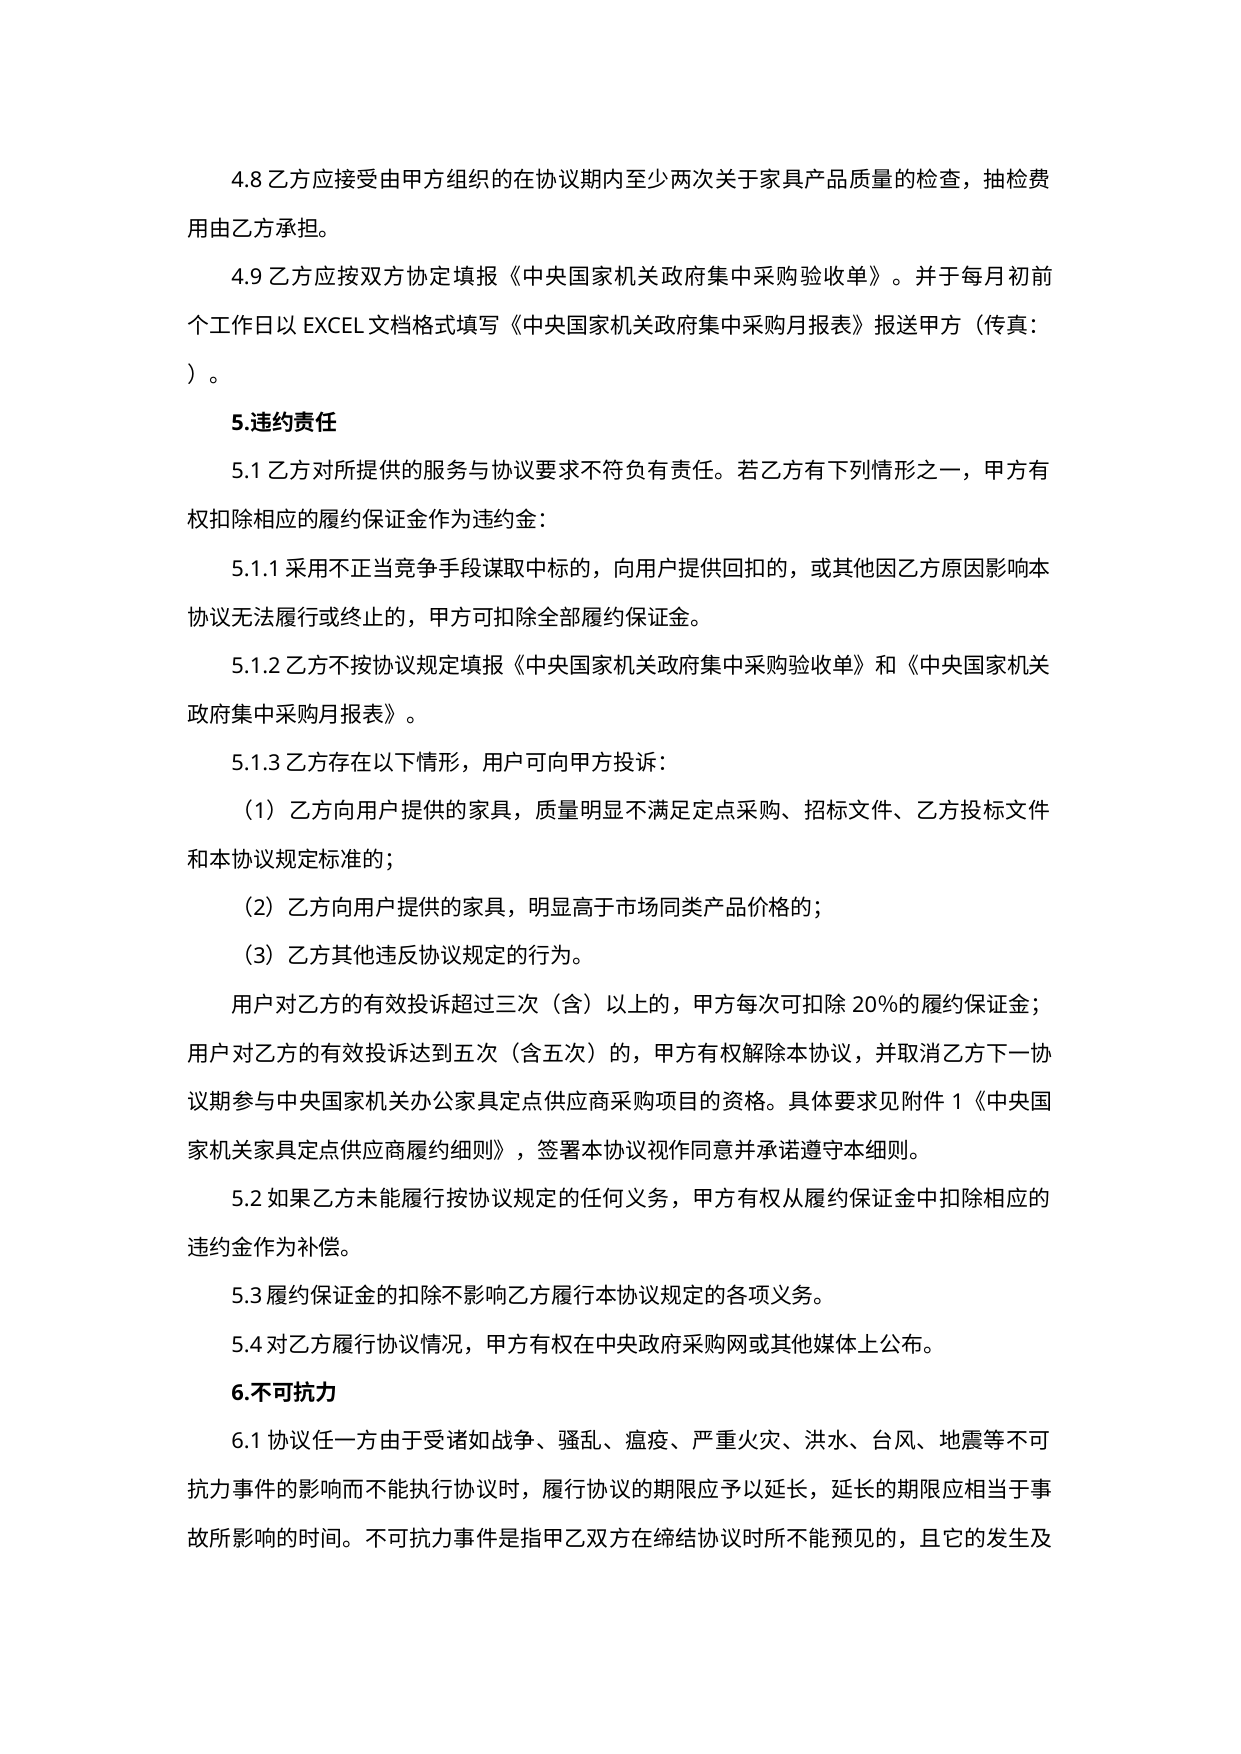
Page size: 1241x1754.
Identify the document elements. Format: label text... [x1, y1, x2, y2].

text 5.1.3乙方存在以下情形，用户可向甲方投诉： [187, 744, 1053, 777]
text 5.4对乙方履行协议情况，甲方有权在中央政府采购网或其他媒体上公布。 [187, 1327, 1053, 1359]
text 6.不可抗力 [187, 1375, 1053, 1407]
text 4.8乙方应接受由甲方组织的在协议期内至少两次关于家具产品质量的检查，抽检费用由乙方承担。 [187, 162, 1053, 243]
text 5.2如果乙方未能履行按协议规定的任何义务，甲方有权从履约保证金中扣除相应的违约金作为补偿。 [187, 1181, 1053, 1262]
text 5.1.2乙方不按协议规定填报《中央国家机关政府集中采购验收单》和《中央国家机关政府集中采购月报表》。 [187, 647, 1053, 729]
text 5.1乙方对所提供的服务与协议要求不符负有责任。若乙方有下列情形之一，甲方有权扣除相应的履约保证金作为违约金： [187, 453, 1053, 534]
text 5.3履约保证金的扣除不影响乙方履行本协议规定的各项义务。 [187, 1278, 1053, 1311]
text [187, 1423, 1053, 1553]
text （3）乙方其他违反协议规定的行为。 [187, 938, 1053, 971]
text 用户对乙方的有效投诉超过三次（含）以上的，甲方每次可扣除20％的履约保证金；用户对乙方的有效投诉达到五次（含五次）的，甲方有权解除本协议，并取消乙方下一协议期参与中央国家机关办公家具定点供应商采购项目的资格。具体要求见附件1《中央国家机关家具定点供应商履约细则》，签署本协议视作同意并承诺遵守本细则。 [187, 987, 1053, 1165]
text 5.违约责任 [187, 405, 1053, 437]
text 4.9乙方应按双方协定填报《中央国家机关政府集中采购验收单》。并于每月初前 个工作日以EXCEL文档格式填写《中央国家机关政府集中采购月报表》报送甲方（传真： ）。 [187, 259, 1053, 389]
text 5.1.1采用不正当竞争手段谋取中标的，向用户提供回扣的，或其他因乙方原因影响本协议无法履行或终止的，甲方可扣除全部履约保证金。 [187, 550, 1053, 632]
text （1）乙方向用户提供的家具，质量明显不满足定点采购、招标文件、乙方投标文件和本协议规定标准的； [187, 793, 1053, 874]
text （2）乙方向用户提供的家具，明显高于市场同类产品价格的； [187, 890, 1053, 922]
